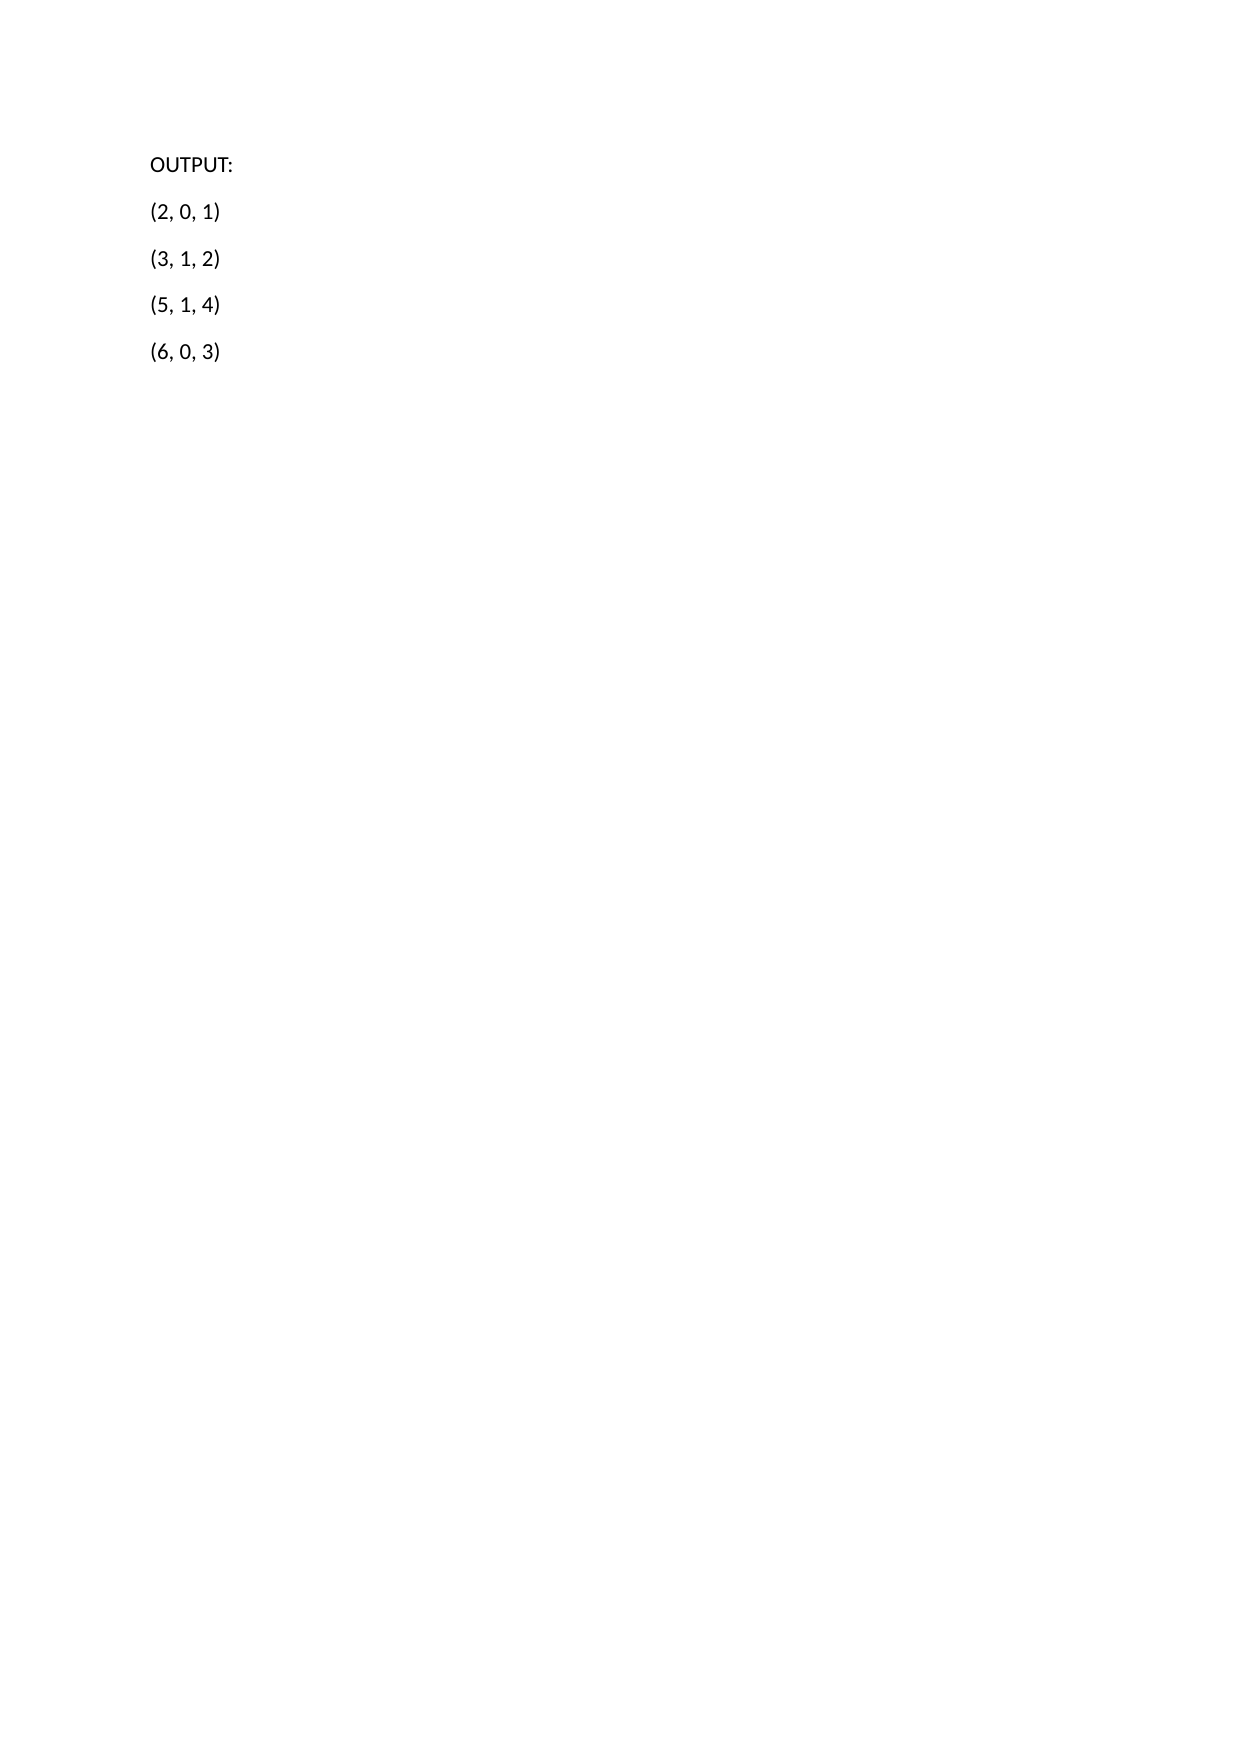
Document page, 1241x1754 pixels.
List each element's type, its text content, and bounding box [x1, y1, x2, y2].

text (3, 1, 2) [150, 244, 1090, 272]
text (5, 1, 4) [150, 291, 1090, 319]
text (2, 0, 1) [150, 197, 1090, 225]
text OUTPUT: [150, 150, 1090, 178]
text (6, 0, 3) [150, 337, 1090, 366]
